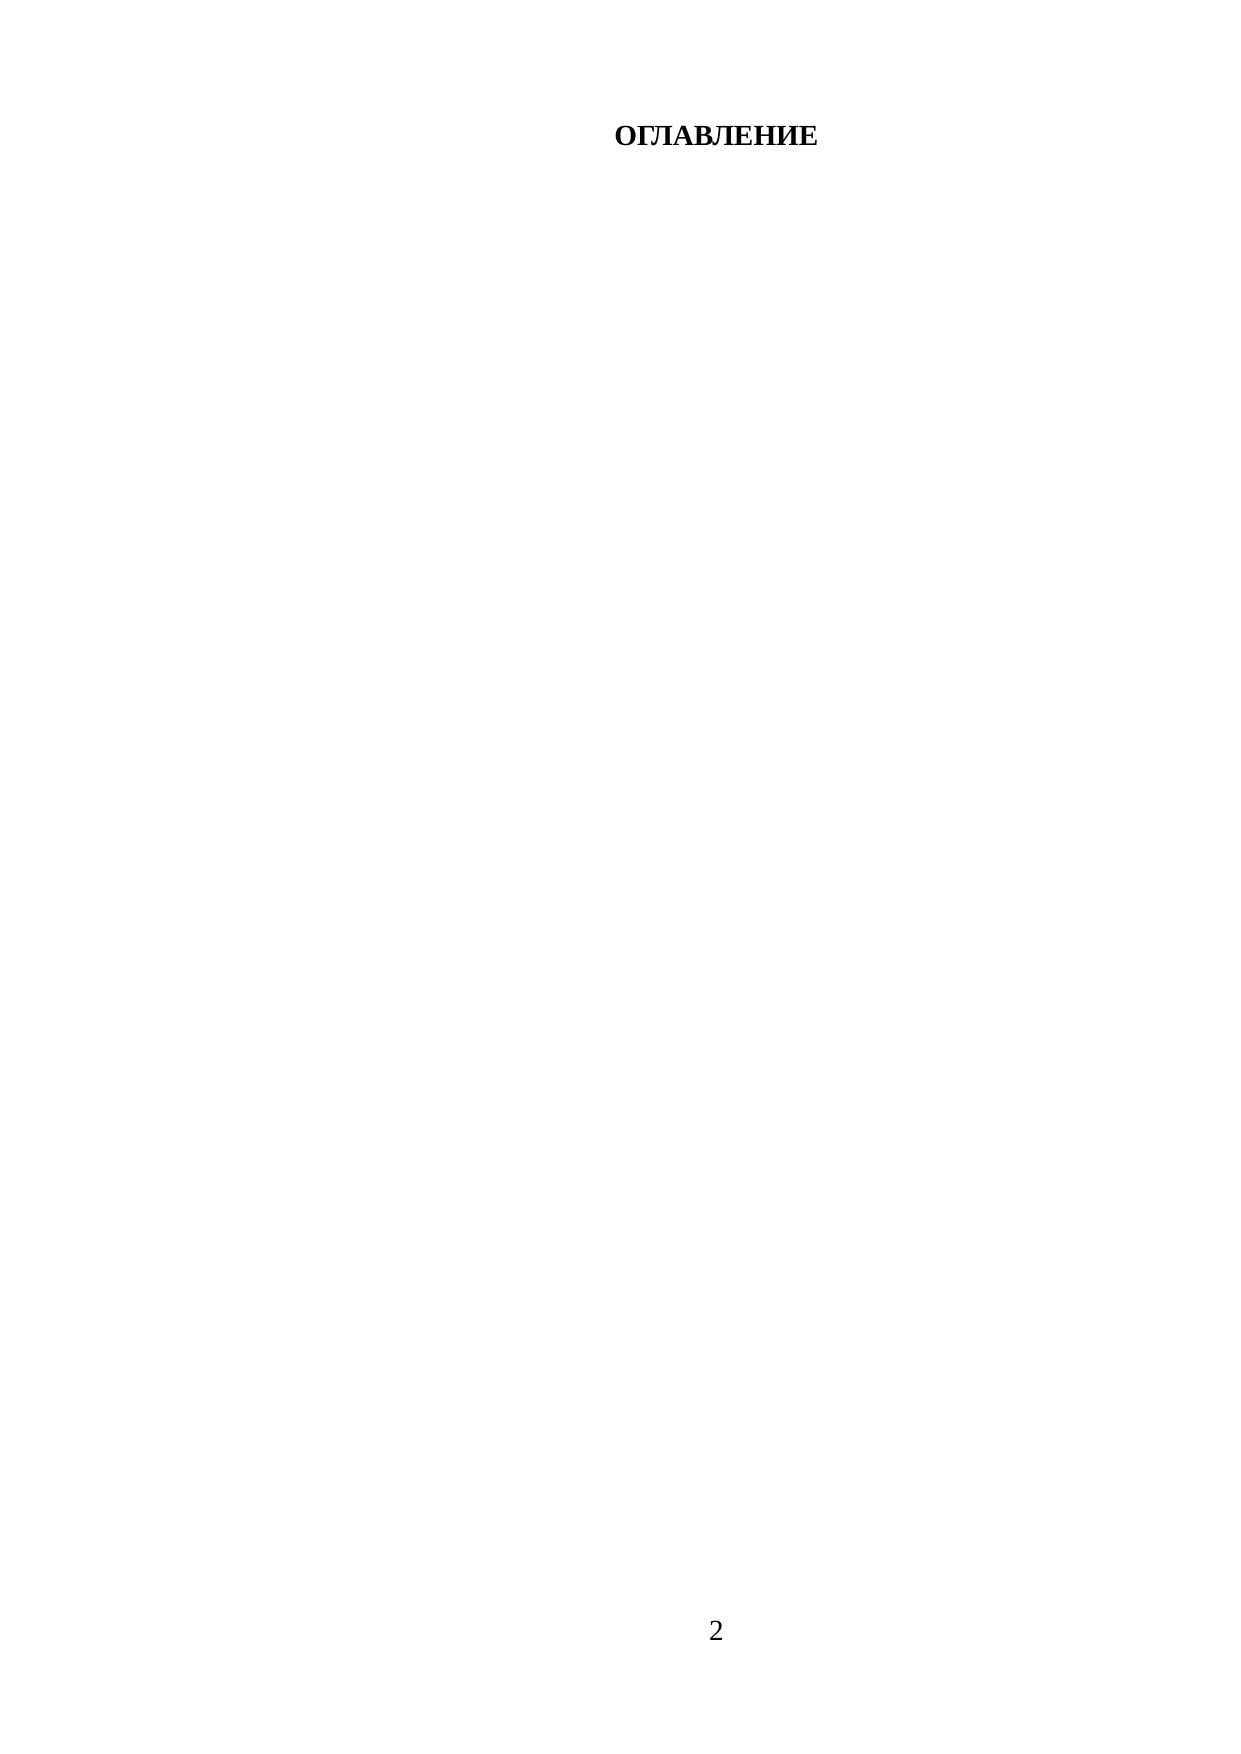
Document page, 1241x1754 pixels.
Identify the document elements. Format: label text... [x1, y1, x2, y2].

text ОГЛАВЛЕНИЕ [207, 118, 1152, 152]
